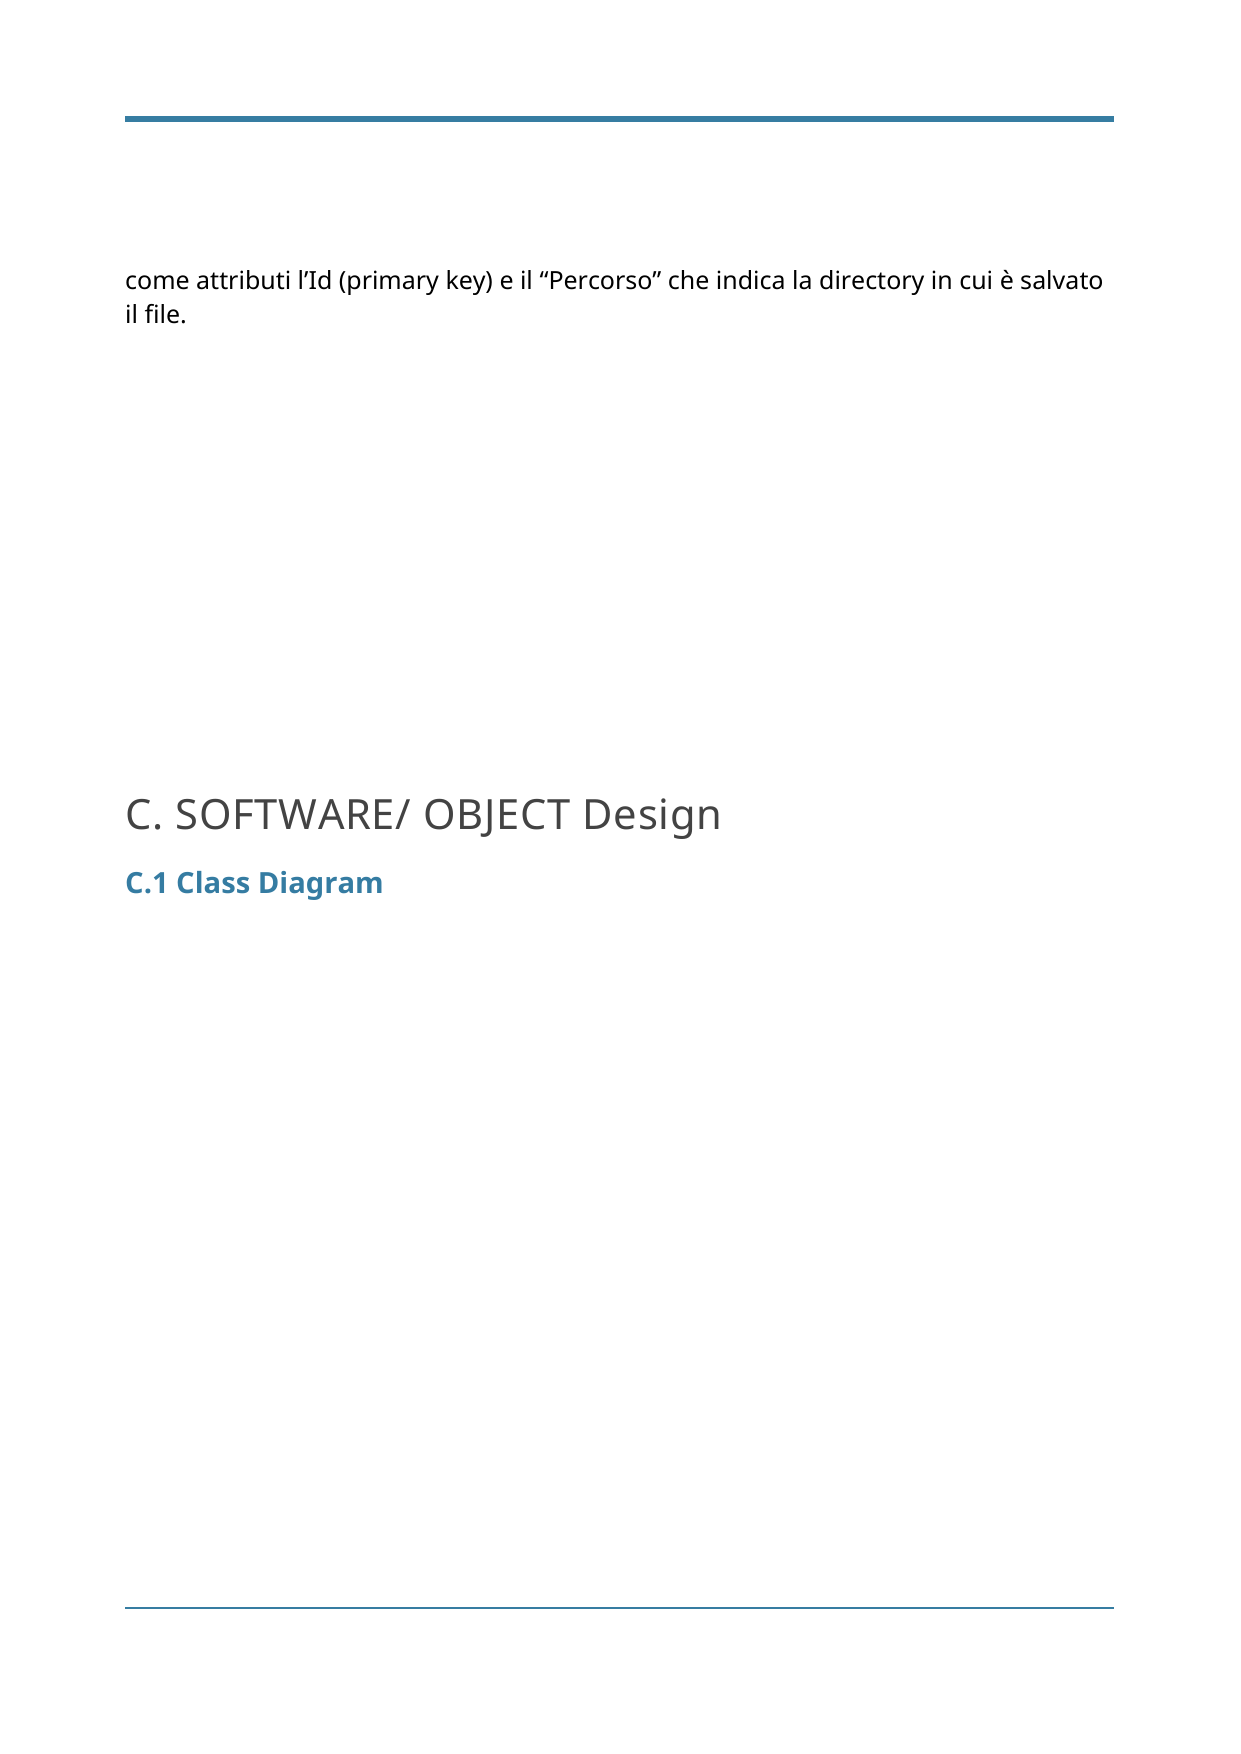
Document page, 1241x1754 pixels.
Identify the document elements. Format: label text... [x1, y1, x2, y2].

subtitle C. SOFTWARE/ OBJECT Design [125, 785, 1115, 842]
subtitle C.1 Class Diagram [125, 862, 1115, 902]
